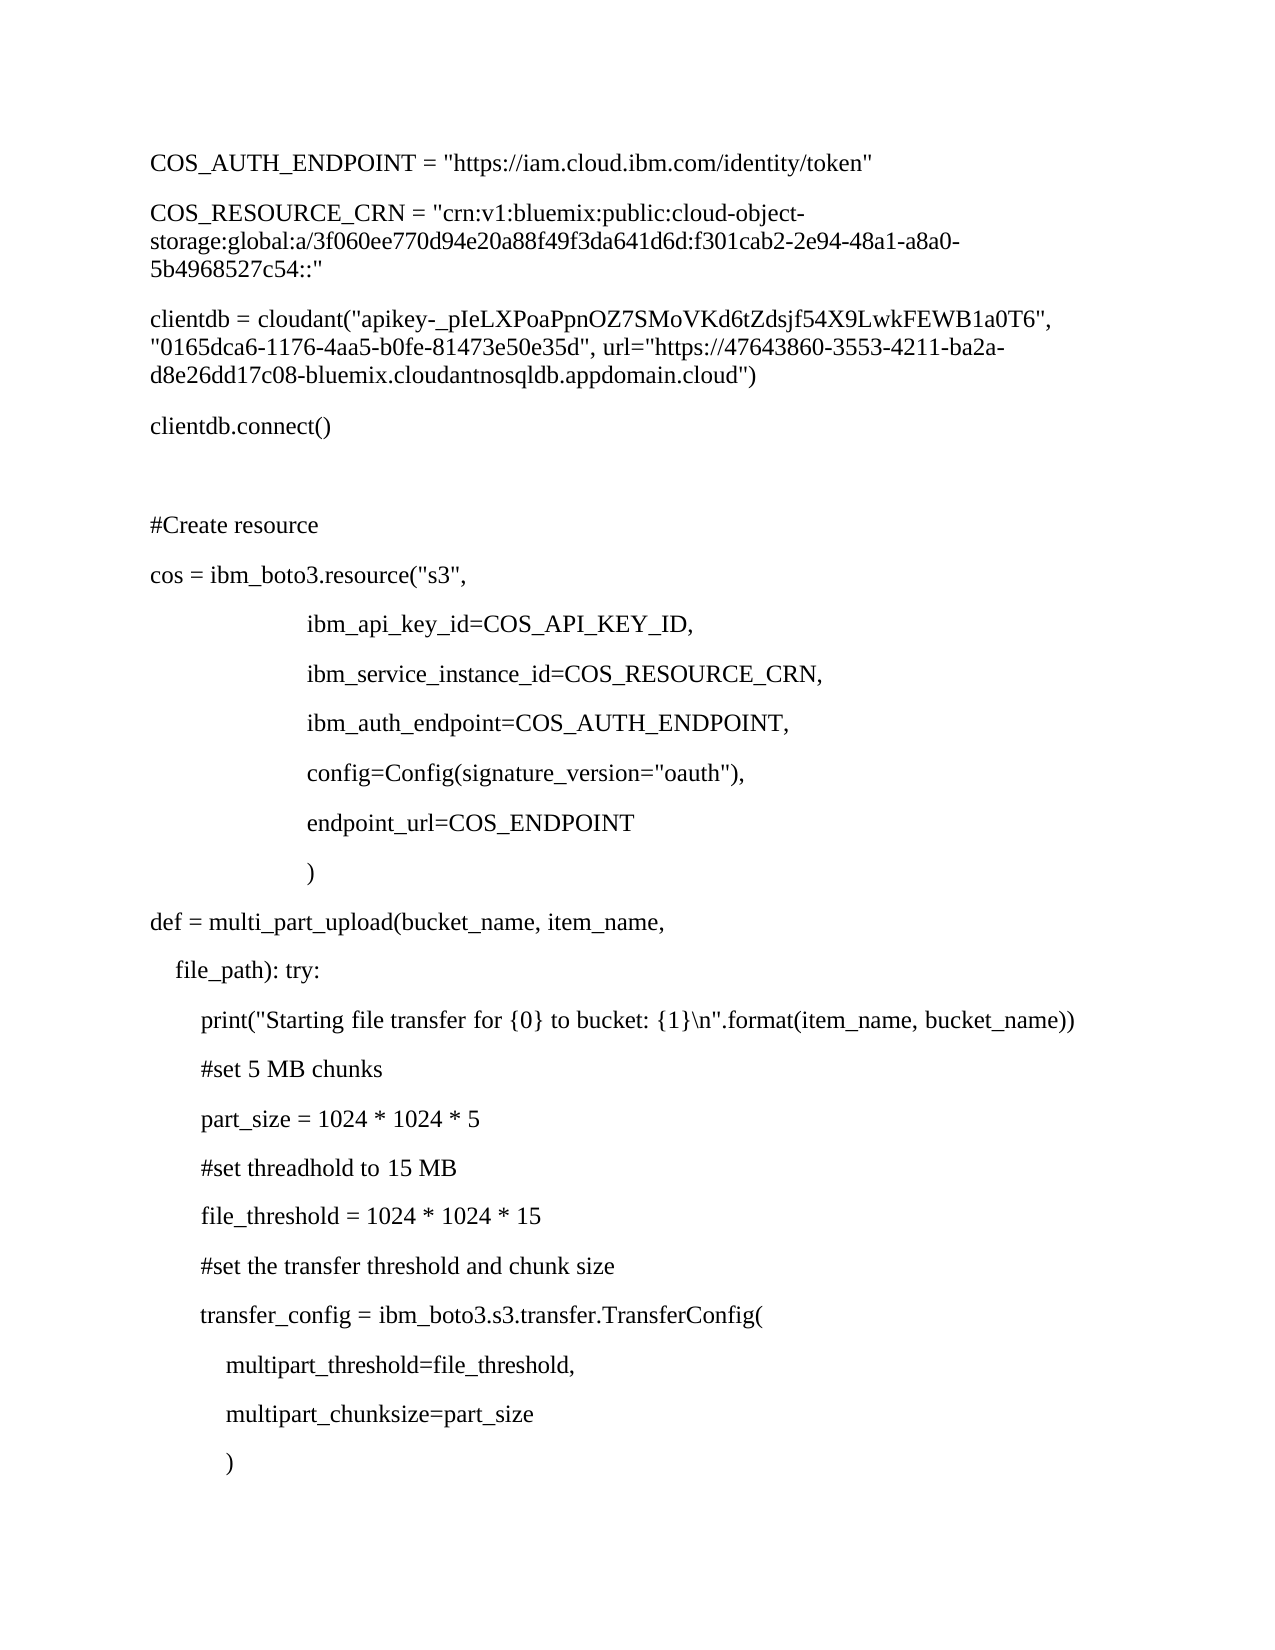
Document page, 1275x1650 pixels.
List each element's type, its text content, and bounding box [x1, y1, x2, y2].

text ibm_api_key_id=COS_API_KEY_ID, ibm_service_instance_id=COS_RESOURCE_CRN, ibm_auth_endpoint=COS_AUTH_ENDPOINT, config=Config(signature_version="oauth"), endpoint_url=COS_ENDPOINT [307, 609, 884, 837]
text print("Starting file transfer for {0} to bucket: {1}\n".format(item_name, bucket_name)) #set 5 MB chunks [201, 1005, 1110, 1083]
text part_size = 1024 * 1024 * 5 #set threadhold to 15 MB [201, 1104, 482, 1182]
text clientdb = cloudant("apikey-_pIeLXPoaPpnOZ7SMoVKd6tZdsjf54X9LwkFEWB1a0T6", "0165dca6-1176-4aa5-b0fe-81473e50e35d", url="https://47643860-3553-4211-ba2a- d8e26dd17c08-bluemix.cloudantnosqldb.appdomain.cloud") [150, 305, 1055, 389]
text #set the transfer threshold and chunk size transfer_config = ibm_boto3.s3.transfer.TransferConfig( [200, 1251, 765, 1329]
text def = multi_part_upload(bucket_name, item_name, file_path): try: [150, 907, 775, 984]
text #Create resource [150, 510, 1150, 539]
text file_threshold = 1024 * 1024 * 15 [201, 1202, 1150, 1230]
text COS_RESOURCE_CRN = "crn:v1:bluemix:public:cloud-object- storage:global:a/3f060ee770d94e20a88f49f3da641d6d:f301cab2-2e94-48a1-a8a0- 5b4968527c54::" [150, 198, 967, 283]
text multipart_threshold=file_threshold, multipart_chunksize=part_size [226, 1350, 644, 1428]
text COS_AUTH_ENDPOINT = "https://iam.cloud.ibm.com/identity/token" [150, 148, 1150, 177]
text clientdb.connect() [150, 411, 1150, 439]
text ) [307, 858, 1150, 886]
text ) [226, 1448, 1150, 1476]
text cos = ibm_boto3.resource("s3", [150, 560, 1150, 588]
